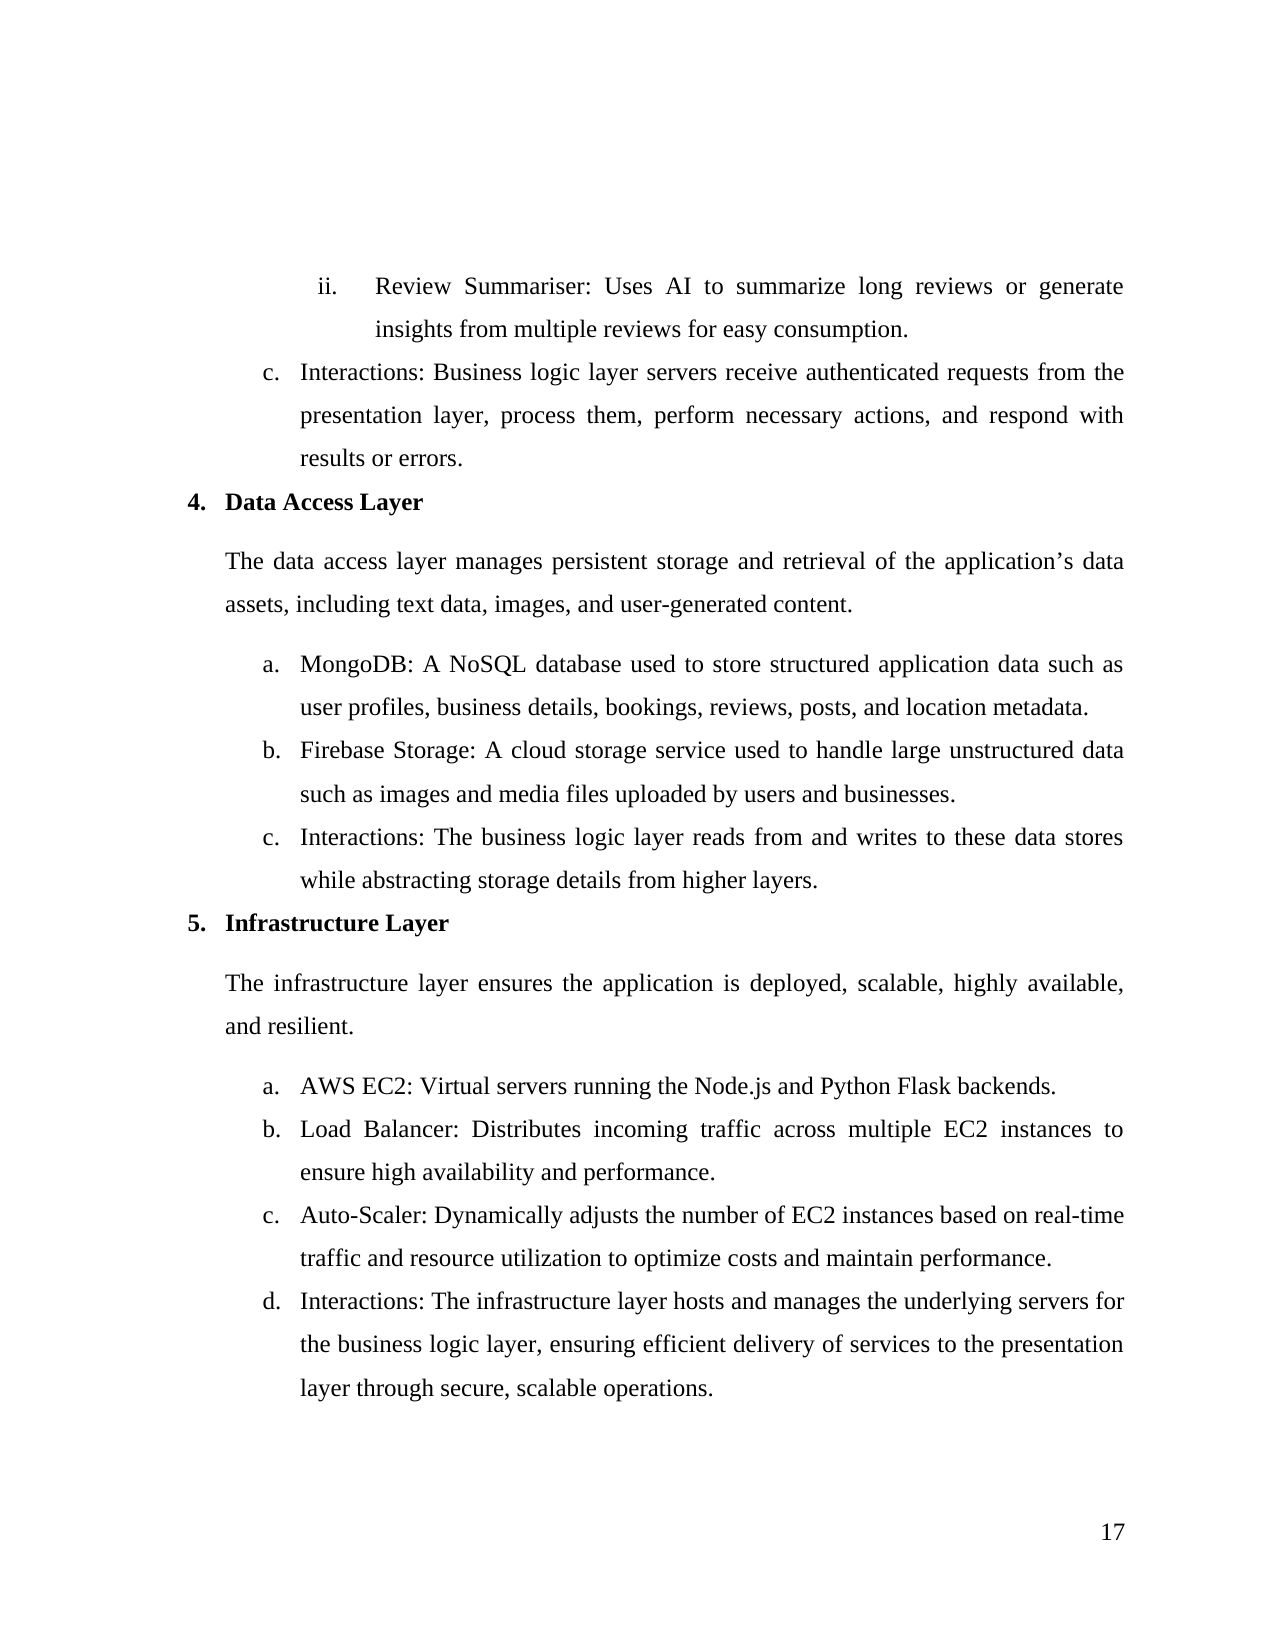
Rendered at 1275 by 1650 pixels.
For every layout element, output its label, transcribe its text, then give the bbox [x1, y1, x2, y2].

list Interactions: The infrastructure layer hosts and manages the underlying servers for the business logic layer, ensuring efficient delivery of services to the presentation layer through secure, scalable operations. [262, 1286, 1125, 1401]
text The data access layer manages persistent storage and retrieval of the application’s data assets, including text data, images, and user-generated content. [225, 546, 1125, 618]
list Review Summariser: Uses AI to summarize long reviews or generate insights from multiple reviews for easy consumption. [337, 271, 1125, 343]
list Interactions: The business logic layer reads from and writes to these data stores while abstracting storage details from higher layers. [262, 822, 1125, 894]
list AWS EC2: Virtual servers running the Node.js and Python Flask backends. [262, 1071, 1125, 1099]
list MongoDB: A NoSQL database used to store structured application data such as user profiles, business details, bookings, reviews, posts, and location metadata. [262, 649, 1125, 721]
text The infrastructure layer ensures the application is deployed, scalable, highly available, and resilient. [225, 968, 1125, 1040]
list Load Balancer: Distributes incoming traffic across multiple EC2 instances to ensure high availability and performance. [262, 1114, 1125, 1186]
list Infrastructure Layer [187, 908, 1125, 937]
list Interactions: Business logic layer servers receive authenticated requests from the presentation layer, process them, perform necessary actions, and respond with results or errors. [262, 357, 1125, 472]
list Firebase Storage: A cloud storage service used to handle large unstructured data such as images and media files uploaded by users and businesses. [262, 736, 1125, 807]
list Auto-Scaler: Dynamically adjusts the number of EC2 instances based on real-time traffic and resource utilization to optimize costs and maintain performance. [262, 1200, 1125, 1272]
list Data Access Layer [187, 487, 1125, 515]
